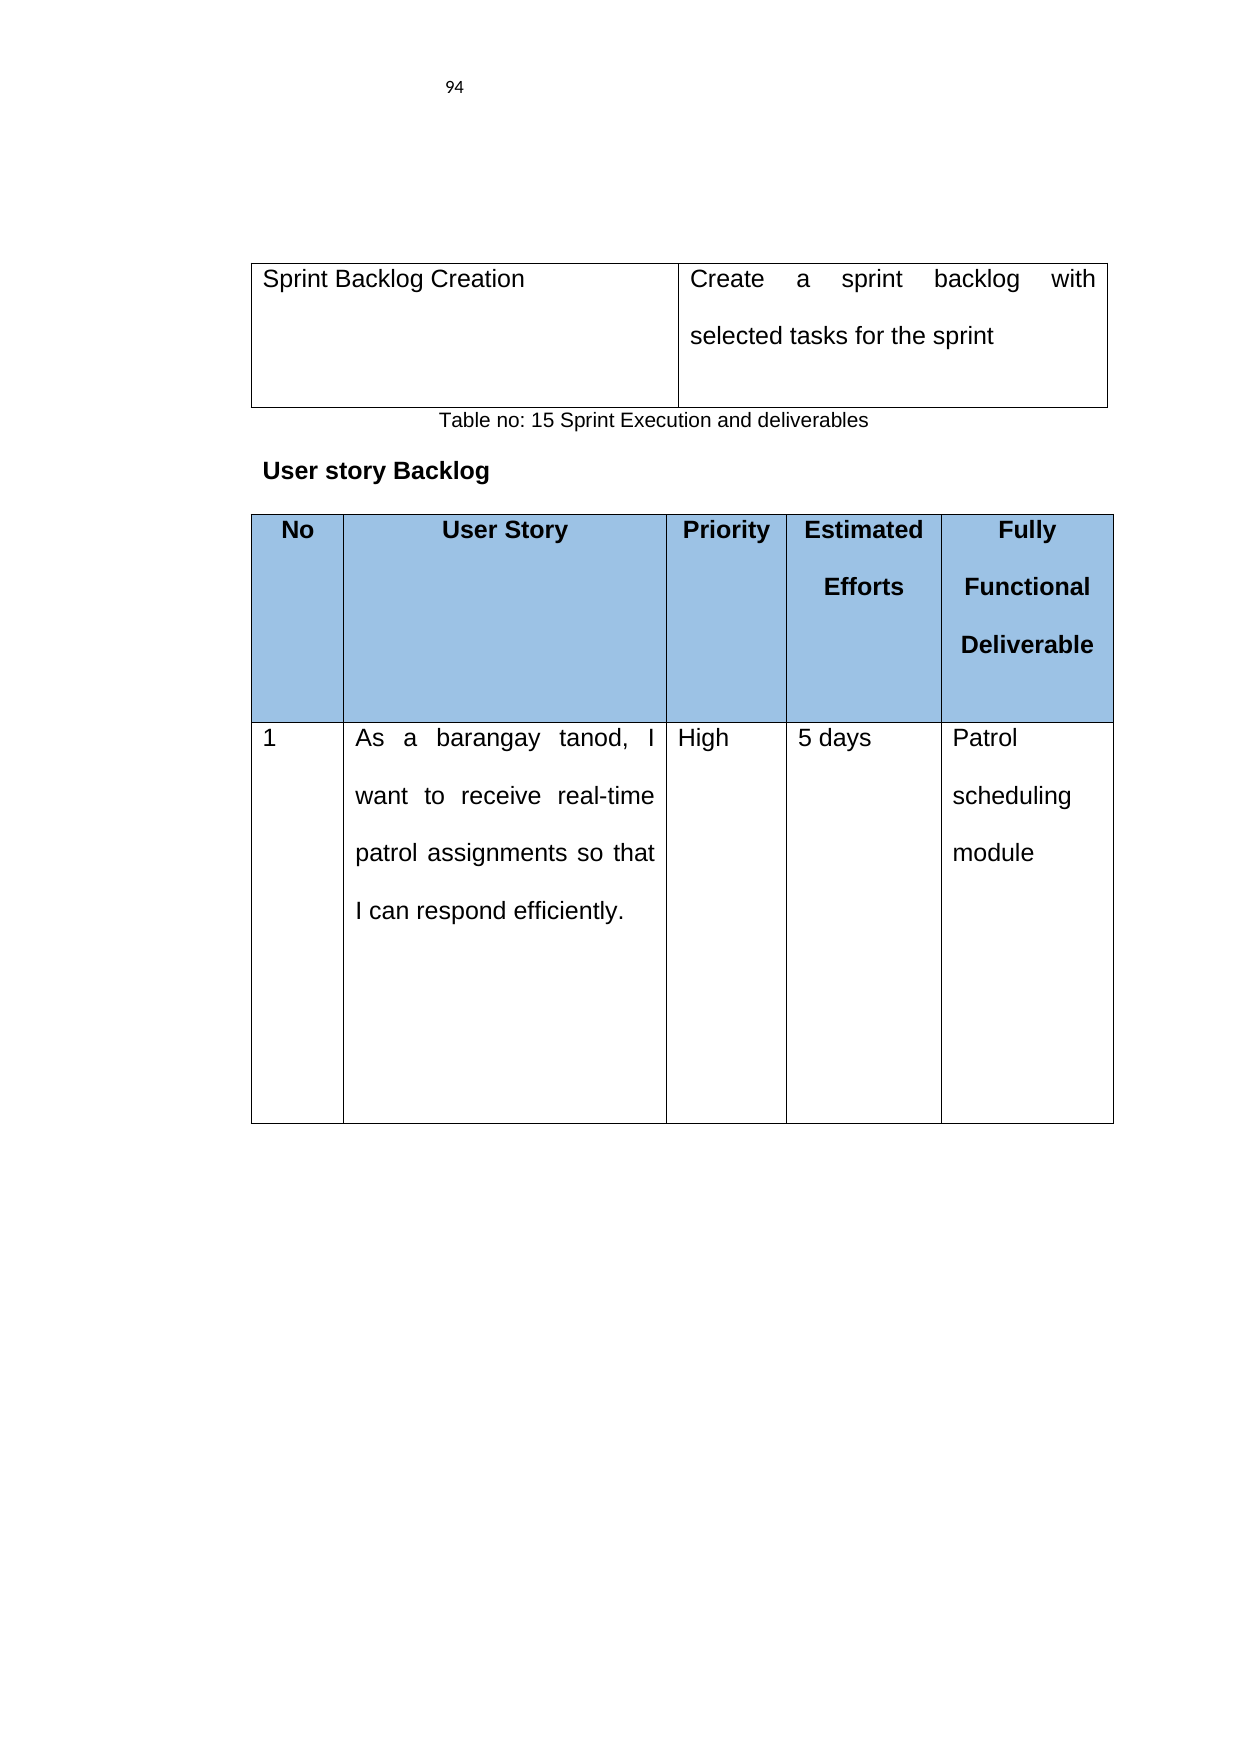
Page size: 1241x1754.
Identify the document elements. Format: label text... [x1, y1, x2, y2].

table_cell Create a sprint backlog with selected tasks for the sprint [679, 264, 1107, 407]
table_cell 1 [252, 723, 343, 1123]
table_header Fully Functional Deliverable [942, 515, 1113, 722]
table_header Estimated Efforts [787, 515, 941, 722]
table_cell As a barangay tanod, I want to receive real-time patrol assignments so that I can respond efficiently. [344, 723, 666, 1123]
table_header No [252, 515, 343, 722]
table_cell High [667, 723, 786, 1123]
table_cell 5 days [787, 723, 941, 1123]
list User story Backlog [262, 456, 1045, 485]
table_header Priority [667, 515, 786, 722]
table_cell Patrol scheduling module [942, 723, 1113, 1123]
list Table no: 15 Sprint Execution and deliverables [262, 408, 1045, 432]
table_cell Sprint Backlog Creation [252, 264, 678, 407]
table_header User Story [344, 515, 666, 722]
